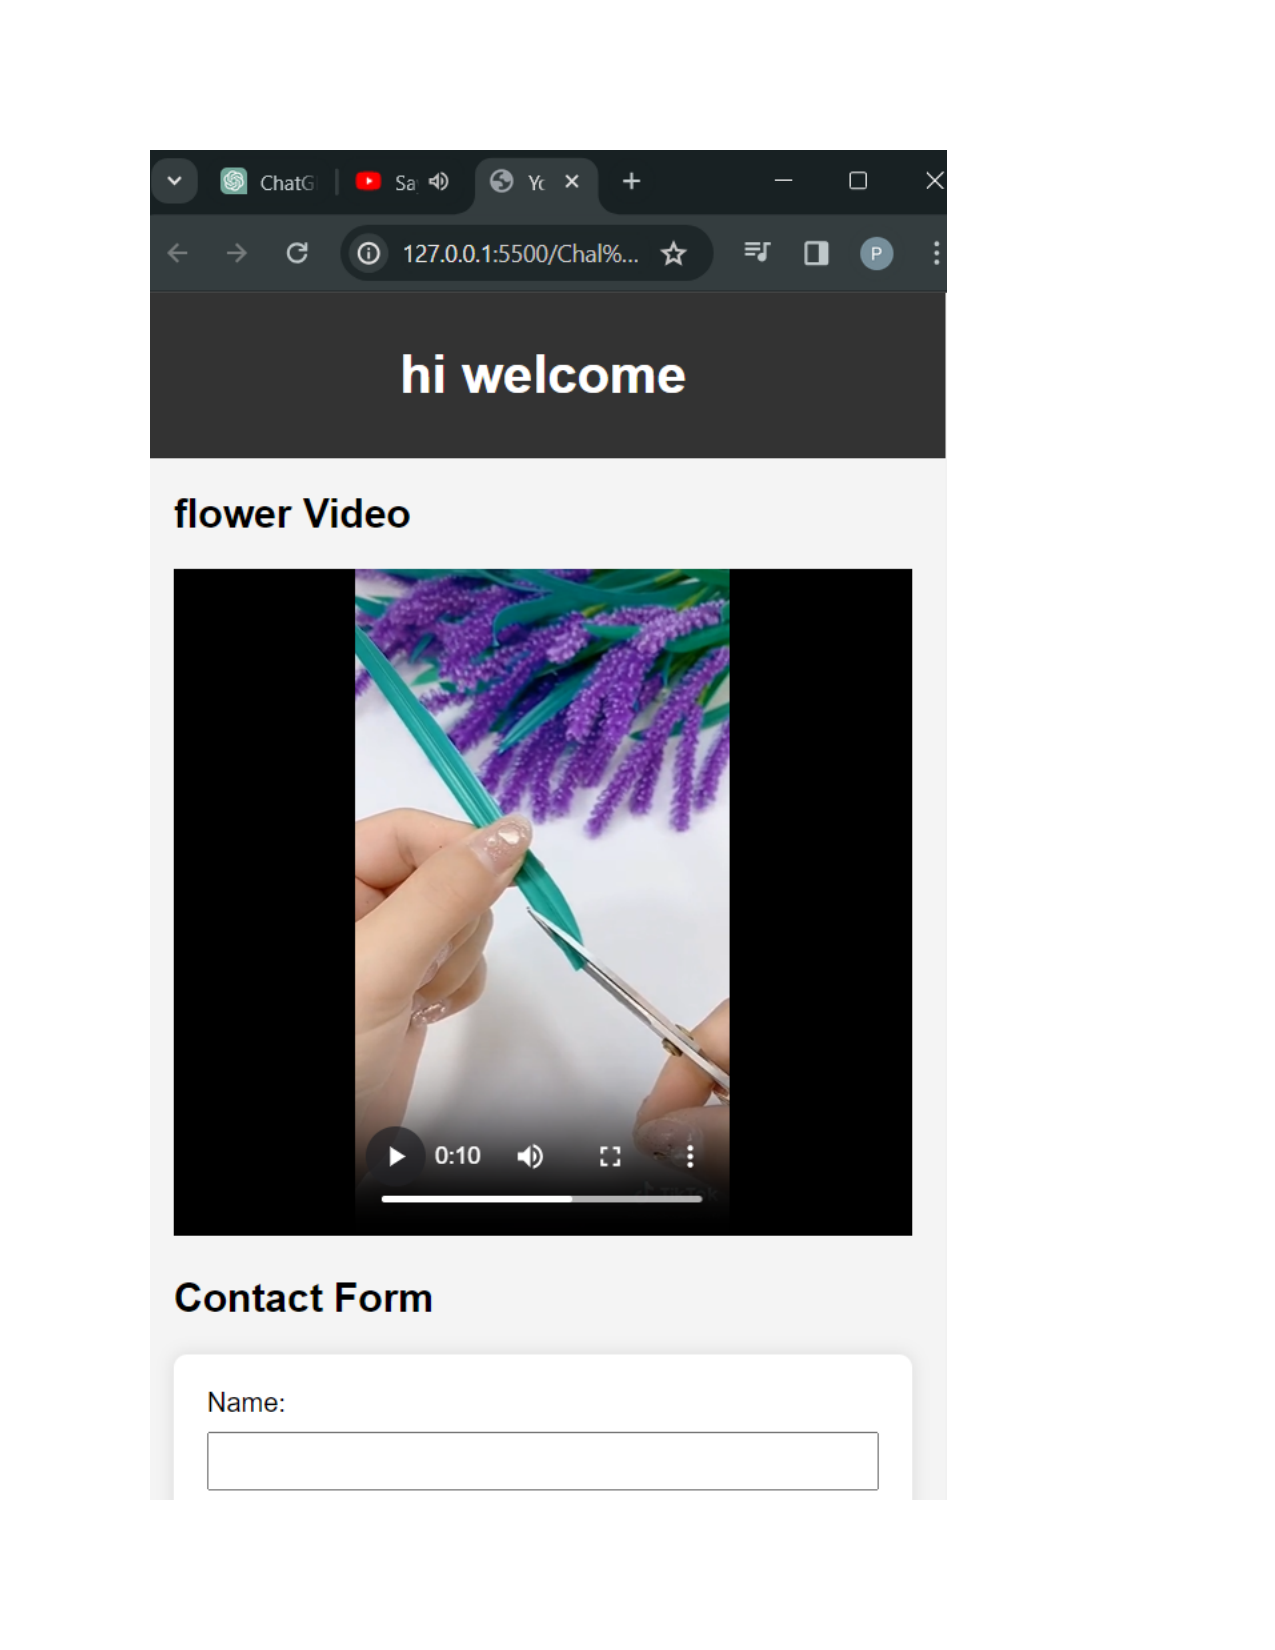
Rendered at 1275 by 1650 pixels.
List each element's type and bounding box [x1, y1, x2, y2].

picture [150, 150, 947, 1500]
